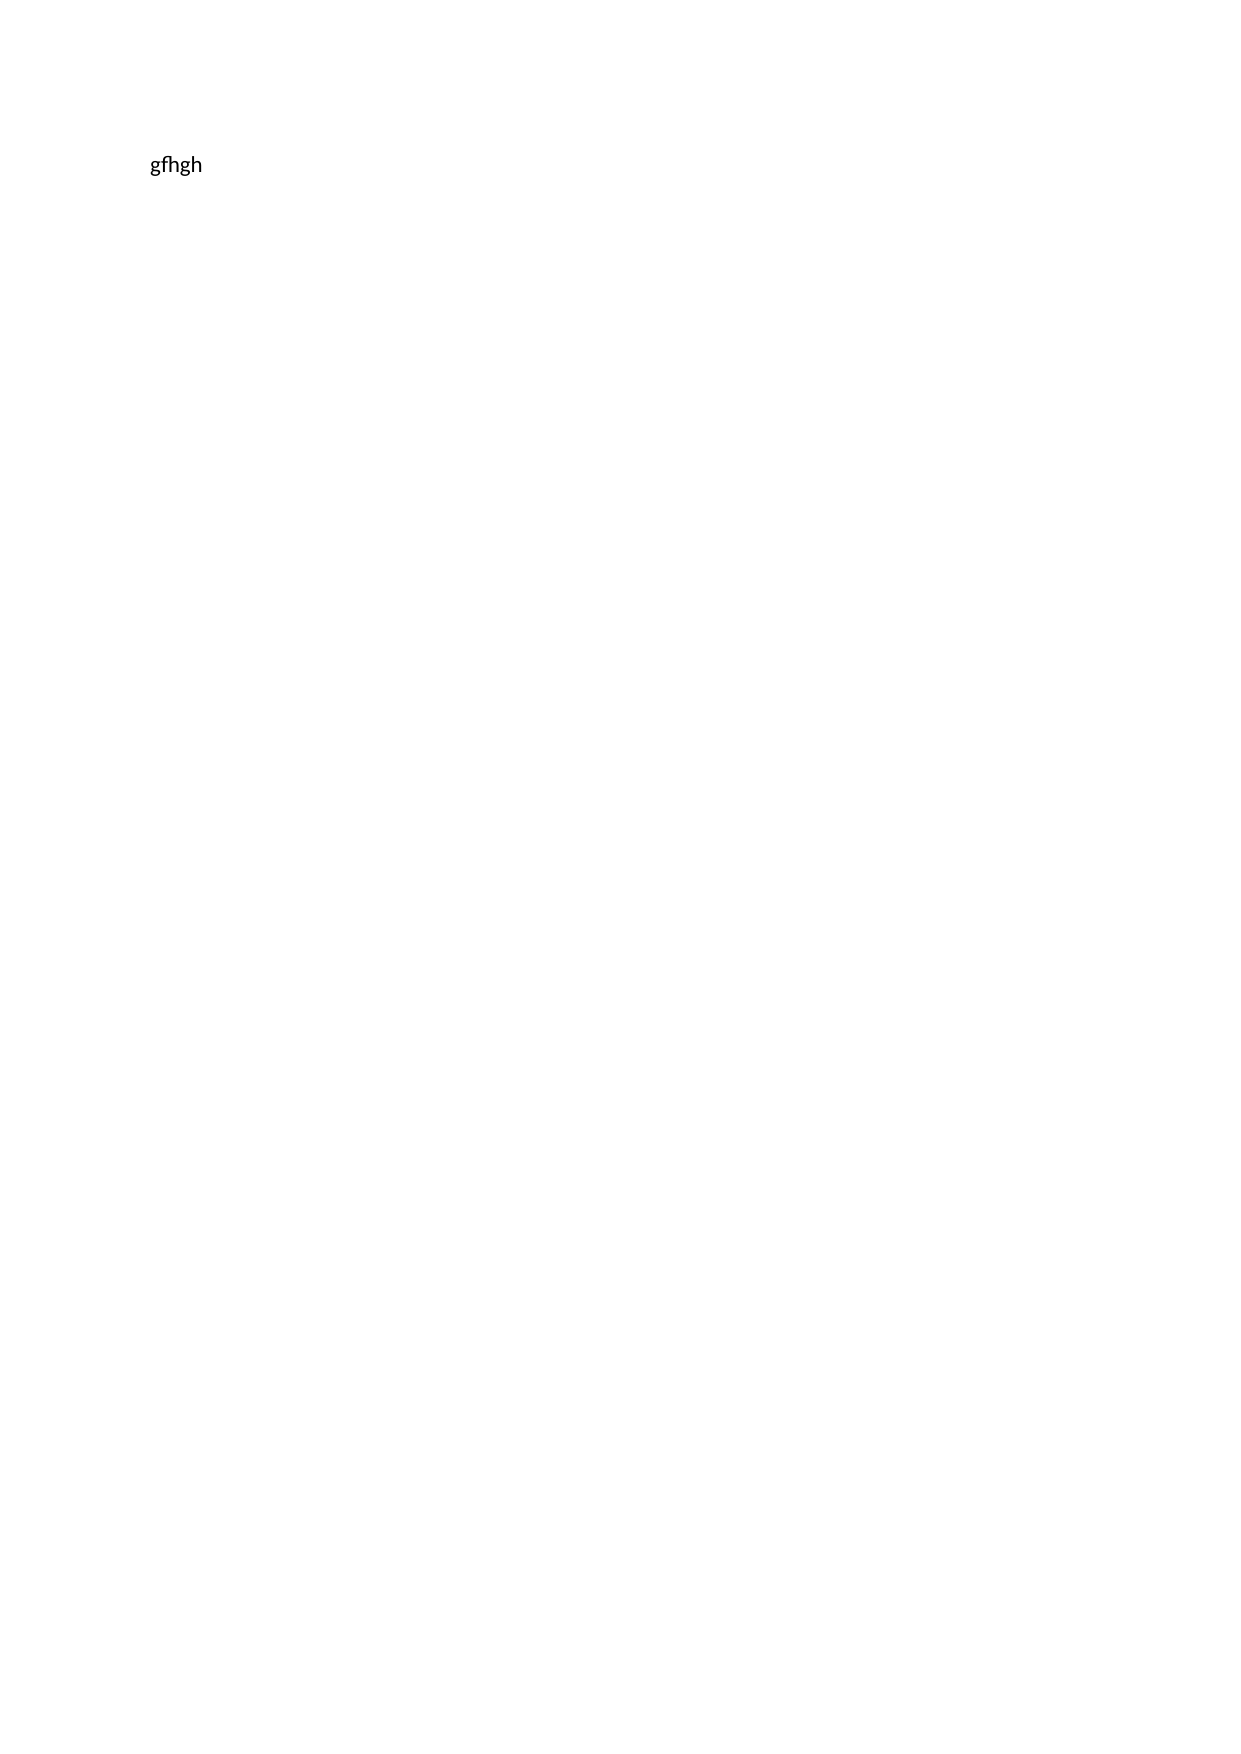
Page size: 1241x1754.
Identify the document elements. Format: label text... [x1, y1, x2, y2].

text gfhgh [150, 150, 1090, 178]
